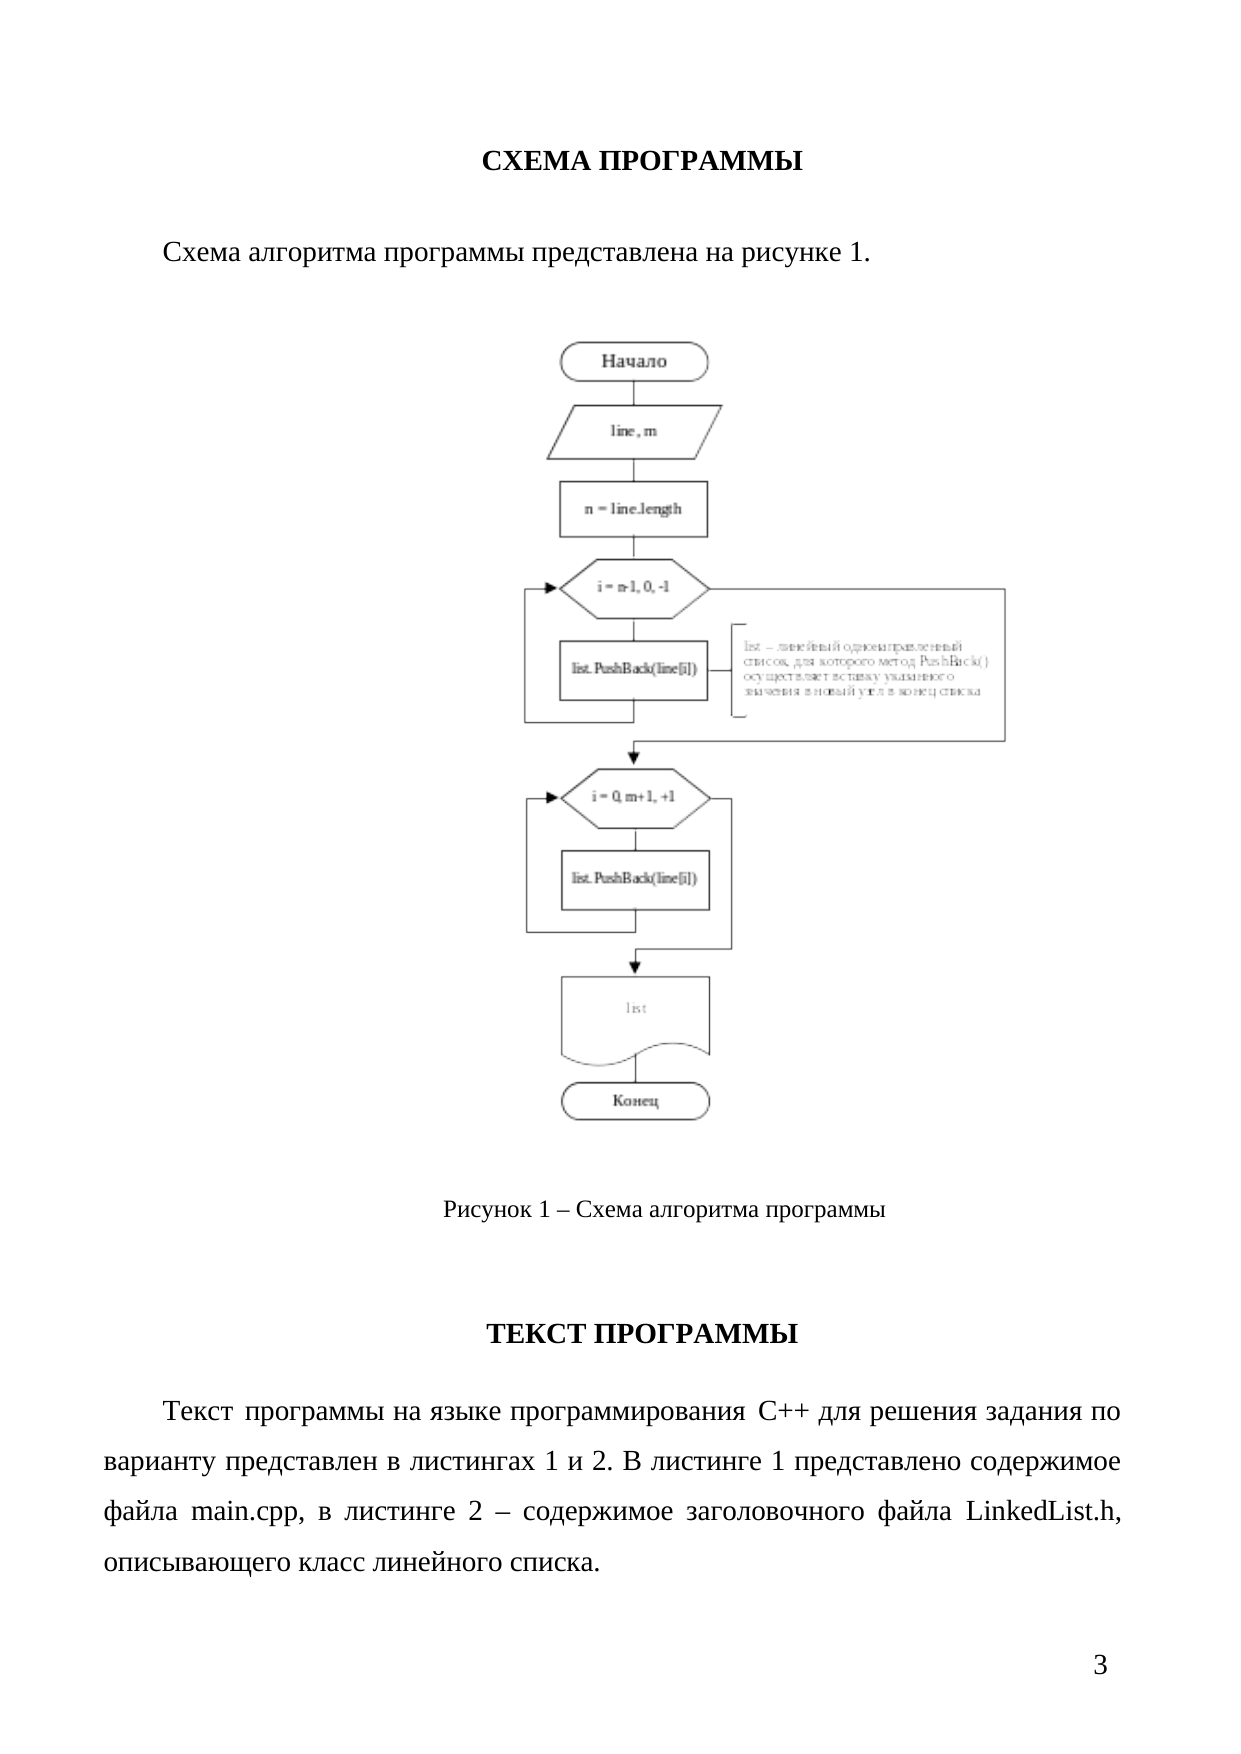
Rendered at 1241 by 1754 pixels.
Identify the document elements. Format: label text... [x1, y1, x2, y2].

subtitle ТЕКСТ ПРОГРАММЫ [103, 1316, 1122, 1350]
subtitle СХЕМА ПРОГРАММЫ [103, 143, 1122, 177]
text Схема алгоритма программы представлена на рисунке 1. [103, 234, 1122, 318]
text Текст программы на языке программирования С++ для решения задания по варианту представлен в листингах 1 и 2. В листинге 1 представлено содержимое файла main.cpp, в листинге 2 – содержимое заголовочного файла LinkedList.h, описывающего класс линейного списка. [103, 1393, 1122, 1577]
text Рисунок 1 – Схема алгоритма программы [177, 1194, 1152, 1222]
